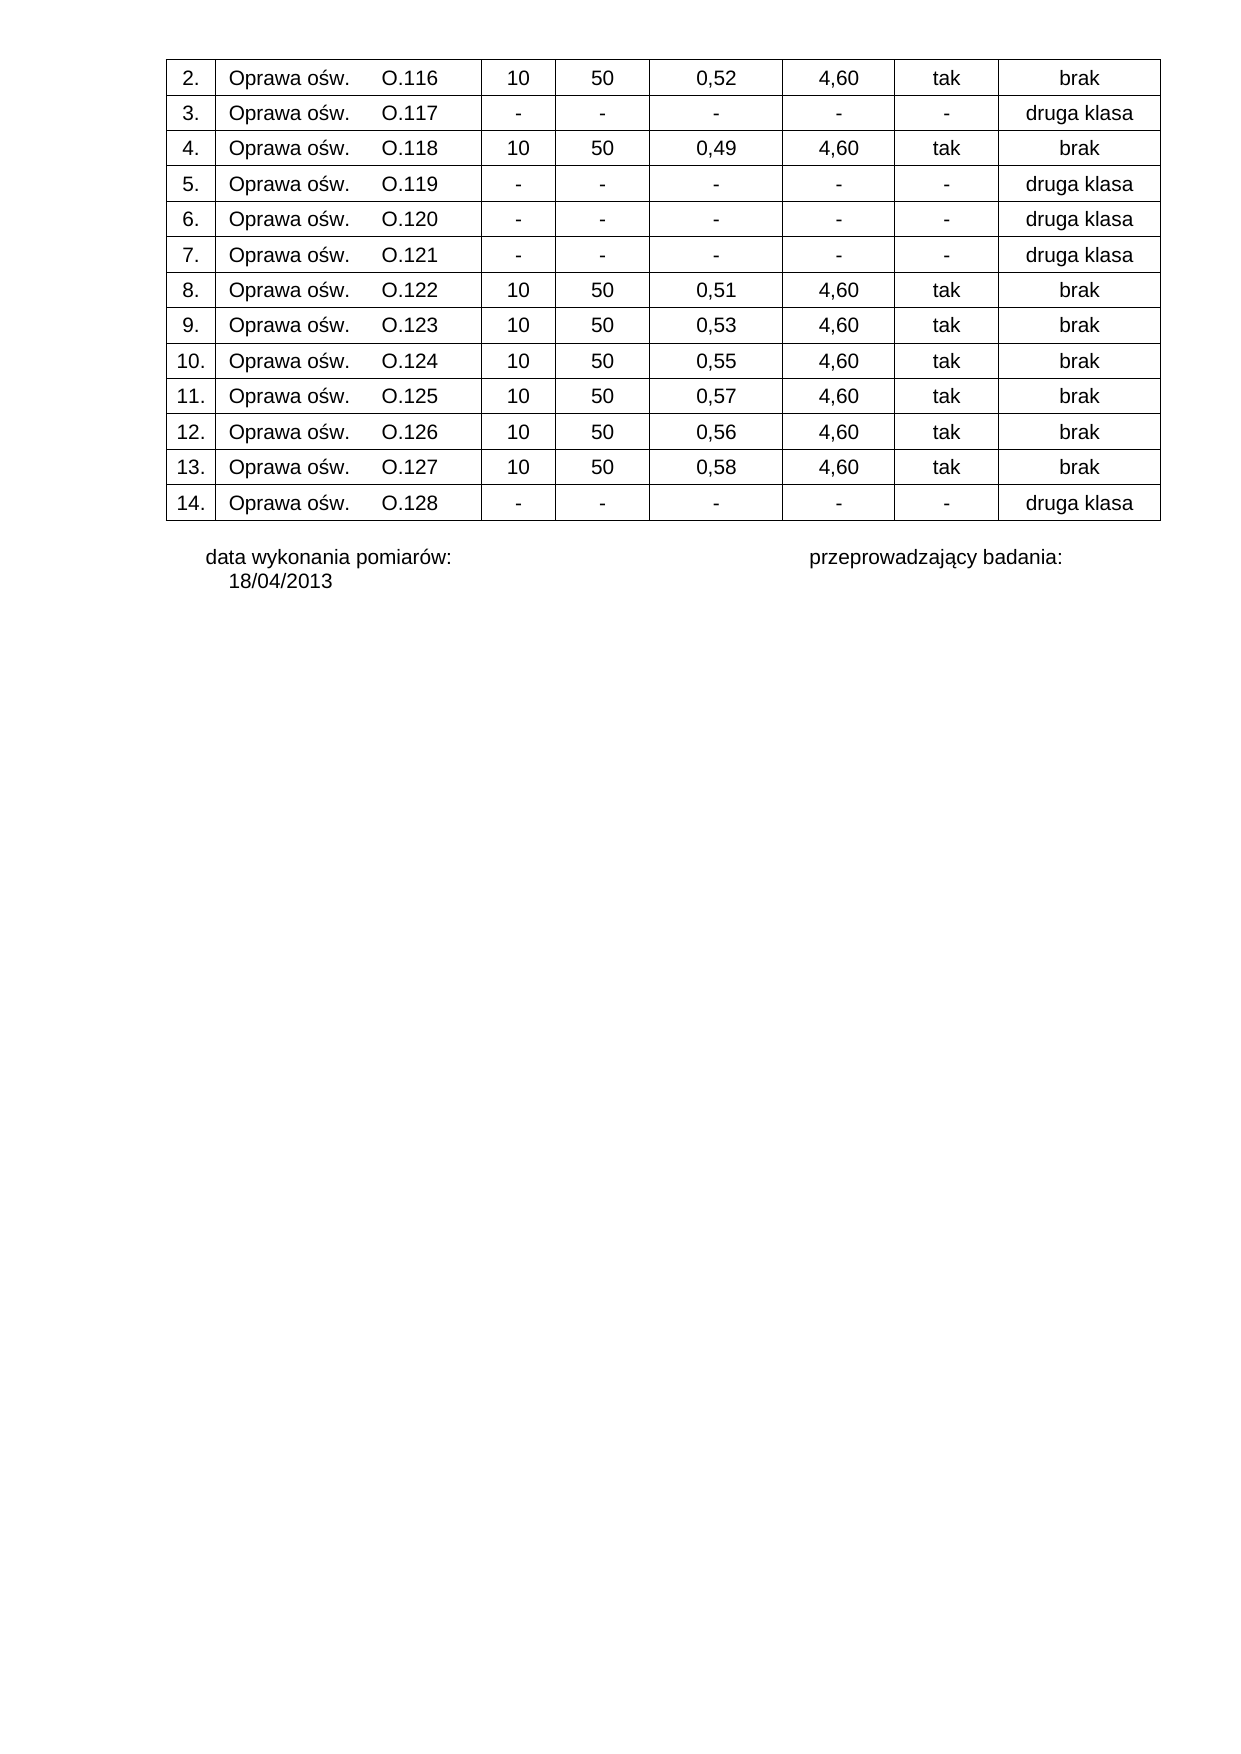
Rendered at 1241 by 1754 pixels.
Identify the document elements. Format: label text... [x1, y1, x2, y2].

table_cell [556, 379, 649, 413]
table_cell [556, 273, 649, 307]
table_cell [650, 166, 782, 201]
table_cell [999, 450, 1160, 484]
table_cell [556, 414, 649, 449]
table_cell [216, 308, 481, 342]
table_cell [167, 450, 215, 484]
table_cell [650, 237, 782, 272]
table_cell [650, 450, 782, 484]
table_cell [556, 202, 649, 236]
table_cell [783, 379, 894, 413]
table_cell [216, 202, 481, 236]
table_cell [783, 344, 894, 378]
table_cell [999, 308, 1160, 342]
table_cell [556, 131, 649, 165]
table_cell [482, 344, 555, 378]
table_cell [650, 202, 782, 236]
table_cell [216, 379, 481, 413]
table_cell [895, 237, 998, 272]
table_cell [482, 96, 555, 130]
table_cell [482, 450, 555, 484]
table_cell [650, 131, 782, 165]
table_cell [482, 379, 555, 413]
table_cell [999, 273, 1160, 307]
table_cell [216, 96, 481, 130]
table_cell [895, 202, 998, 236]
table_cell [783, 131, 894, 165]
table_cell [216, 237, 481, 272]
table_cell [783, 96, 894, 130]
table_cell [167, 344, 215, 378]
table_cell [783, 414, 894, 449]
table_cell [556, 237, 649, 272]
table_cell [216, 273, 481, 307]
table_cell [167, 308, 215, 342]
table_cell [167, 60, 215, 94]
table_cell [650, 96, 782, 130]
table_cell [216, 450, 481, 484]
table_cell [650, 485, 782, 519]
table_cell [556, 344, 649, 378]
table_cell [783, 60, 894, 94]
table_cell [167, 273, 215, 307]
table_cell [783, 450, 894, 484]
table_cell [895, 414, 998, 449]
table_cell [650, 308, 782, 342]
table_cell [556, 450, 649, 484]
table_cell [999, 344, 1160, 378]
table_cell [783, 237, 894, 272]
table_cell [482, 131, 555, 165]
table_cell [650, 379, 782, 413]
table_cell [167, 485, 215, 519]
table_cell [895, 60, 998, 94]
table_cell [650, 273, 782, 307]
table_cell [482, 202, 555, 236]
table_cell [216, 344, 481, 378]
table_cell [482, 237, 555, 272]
text 18/04/2013 [148, 568, 1122, 592]
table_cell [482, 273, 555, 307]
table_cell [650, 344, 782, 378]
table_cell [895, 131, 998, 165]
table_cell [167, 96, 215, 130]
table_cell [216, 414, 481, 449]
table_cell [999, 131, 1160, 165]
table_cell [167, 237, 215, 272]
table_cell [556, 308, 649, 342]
text data wykonania pomiarów: przeprowadzający badania: [194, 544, 1122, 568]
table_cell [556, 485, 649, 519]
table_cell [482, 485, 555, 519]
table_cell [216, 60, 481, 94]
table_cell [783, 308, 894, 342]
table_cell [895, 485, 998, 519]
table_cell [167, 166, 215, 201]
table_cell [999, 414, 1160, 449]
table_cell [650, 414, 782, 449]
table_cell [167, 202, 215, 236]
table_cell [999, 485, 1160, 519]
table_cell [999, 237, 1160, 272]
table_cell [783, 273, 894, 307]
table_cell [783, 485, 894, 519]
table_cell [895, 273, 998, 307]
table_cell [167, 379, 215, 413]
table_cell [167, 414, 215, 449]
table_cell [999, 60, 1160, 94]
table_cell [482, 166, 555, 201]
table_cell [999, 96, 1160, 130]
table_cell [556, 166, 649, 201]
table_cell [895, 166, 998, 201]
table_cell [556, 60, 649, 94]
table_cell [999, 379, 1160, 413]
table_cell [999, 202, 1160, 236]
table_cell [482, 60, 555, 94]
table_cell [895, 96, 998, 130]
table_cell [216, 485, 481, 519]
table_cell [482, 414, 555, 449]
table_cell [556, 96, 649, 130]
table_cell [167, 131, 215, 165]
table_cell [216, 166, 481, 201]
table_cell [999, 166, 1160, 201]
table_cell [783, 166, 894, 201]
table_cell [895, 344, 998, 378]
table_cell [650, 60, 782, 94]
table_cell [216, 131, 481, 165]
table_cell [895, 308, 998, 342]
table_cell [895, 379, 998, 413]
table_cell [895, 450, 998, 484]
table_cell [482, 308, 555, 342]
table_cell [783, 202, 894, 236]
